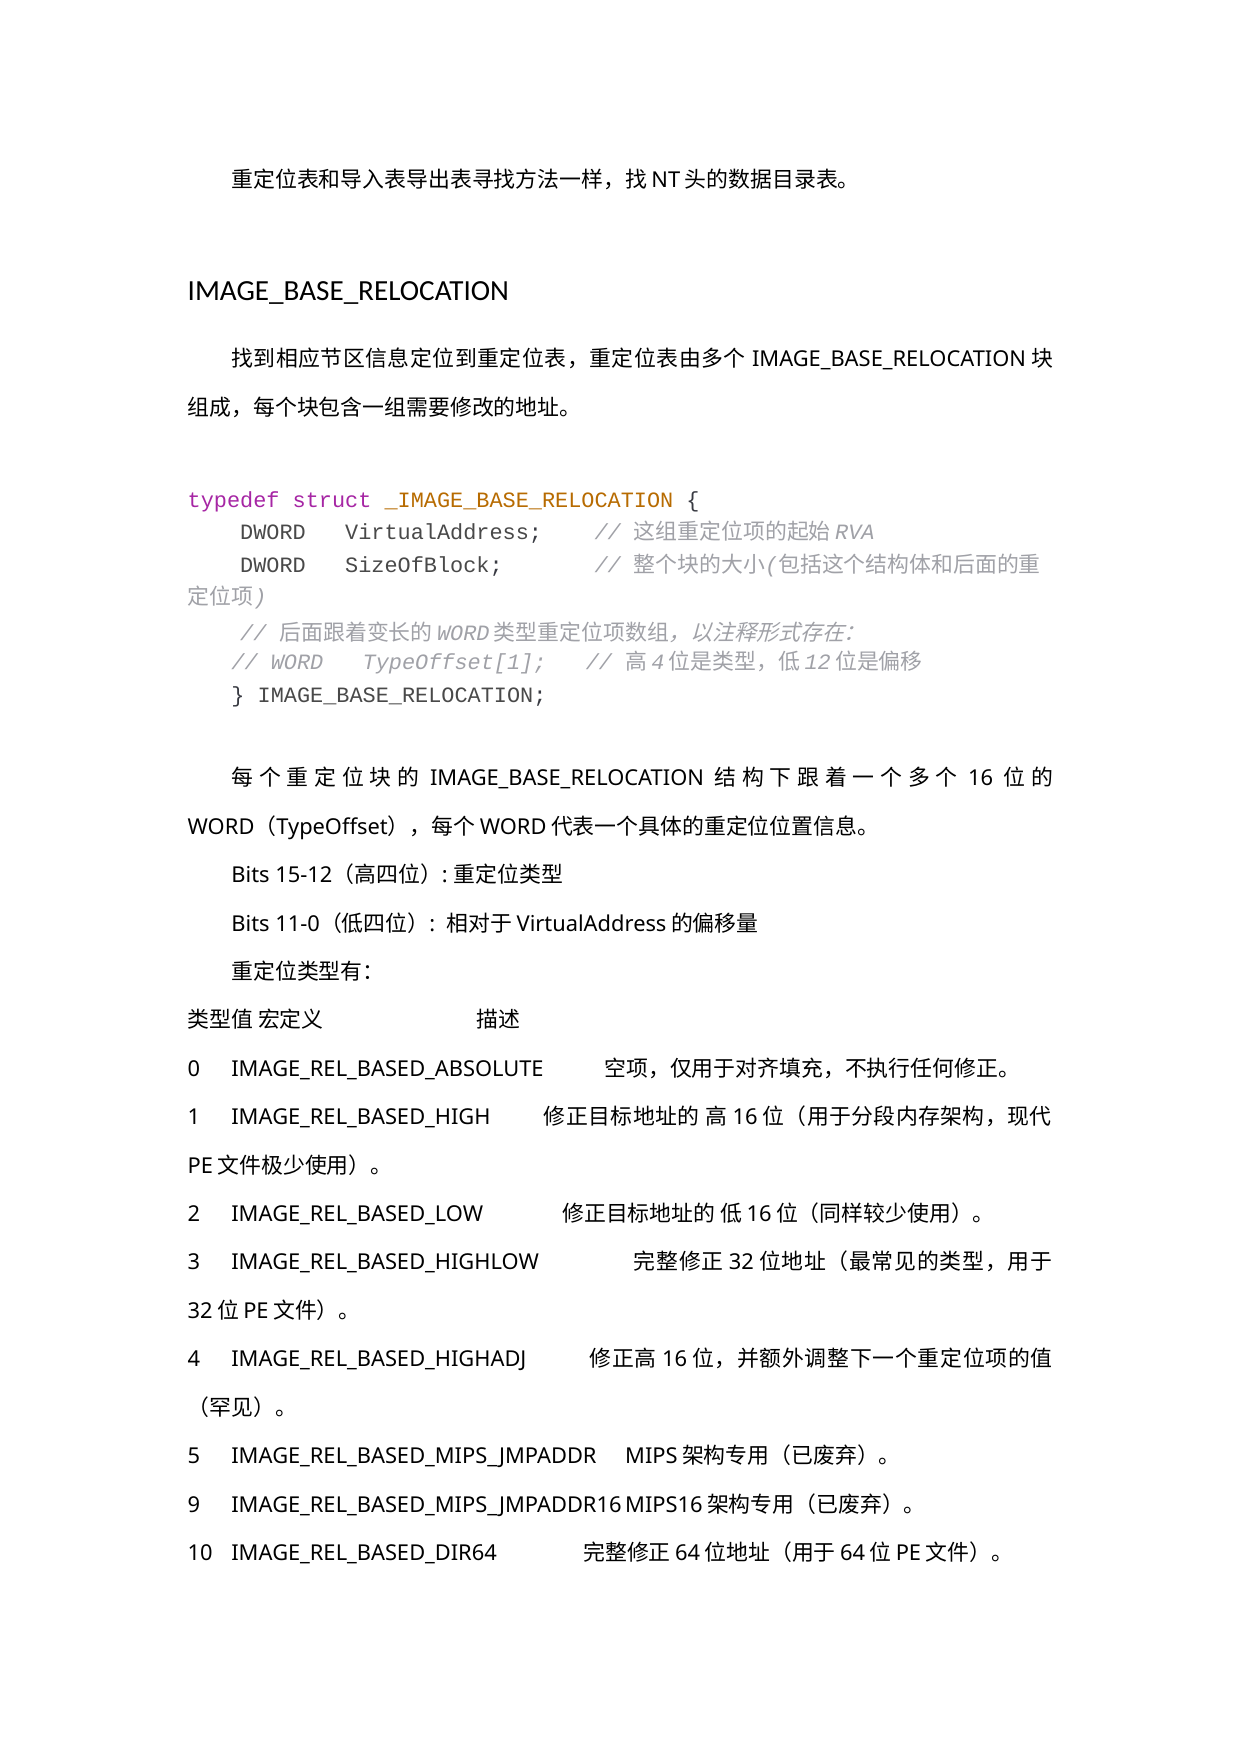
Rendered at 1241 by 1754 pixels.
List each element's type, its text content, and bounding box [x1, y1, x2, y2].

text IMAGE_BASE_RELOCATION [187, 258, 1053, 323]
text } IMAGE_BASE_RELOCATION; [187, 680, 1053, 712]
text 3 IMAGE_REL_BASED_HIGHLOW 完整修正32位地址（最常见的类型，用于32位PE文件）。 [187, 1244, 1053, 1325]
text // 后面跟着变长的WORD类型重定位项数组，以注释形式存在： [187, 615, 1053, 647]
text 找到相应节区信息定位到重定位表，重定位表由多个IMAGE_BASE_RELOCATION块组成，每个块包含一组需要修改的地址。 [187, 341, 1053, 422]
text Bits 15-12（高四位）: 重定位类型 [187, 857, 1053, 889]
text 1 IMAGE_REL_BASED_HIGH 修正目标地址的 高16位（用于分段内存架构，现代PE文件极少使用）。 [187, 1099, 1053, 1180]
text // WORD TypeOffset[1]; // 高4位是类型，低12位是偏移 [187, 647, 1053, 680]
text 10 IMAGE_REL_BASED_DIR64 完整修正64位地址（用于64位PE文件）。 [187, 1535, 1053, 1567]
text 重定位表和导入表导出表寻找方法一样，找NT头的数据目录表。 [187, 162, 1053, 194]
text 0 IMAGE_REL_BASED_ABSOLUTE 空项，仅用于对齐填充，不执行任何修正。 [187, 1050, 1053, 1083]
text 9 IMAGE_REL_BASED_MIPS_JMPADDR16 MIPS16架构专用（已废弃）。 [187, 1487, 1053, 1519]
text 每个重定位块的IMAGE_BASE_RELOCATION结构下跟着一个多个16位的WORD（TypeOffset），每个WORD代表一个具体的重定位位置信息。 [187, 760, 1053, 841]
text 5 IMAGE_REL_BASED_MIPS_JMPADDR MIPS架构专用（已废弃）。 [187, 1438, 1053, 1471]
text 4 IMAGE_REL_BASED_HIGHADJ 修正高16位，并额外调整下一个重定位项的值（罕见）。 [187, 1341, 1053, 1422]
text DWORD SizeOfBlock; // 整个块的大小(包括这个结构体和后面的重定位项) [187, 550, 1053, 615]
text 类型值 宏定义 描述 [187, 1002, 1053, 1034]
text 2 IMAGE_REL_BASED_LOW 修正目标地址的 低16位（同样较少使用）。 [187, 1196, 1053, 1228]
text DWORD VirtualAddress; // 这组重定位项的起始RVA [187, 517, 1053, 550]
text 重定位类型有： [187, 954, 1053, 986]
text Bits 11-0（低四位）: 相对于VirtualAddress的偏移量 [187, 905, 1053, 938]
text typedef struct _IMAGE_BASE_RELOCATION { [187, 485, 1053, 517]
